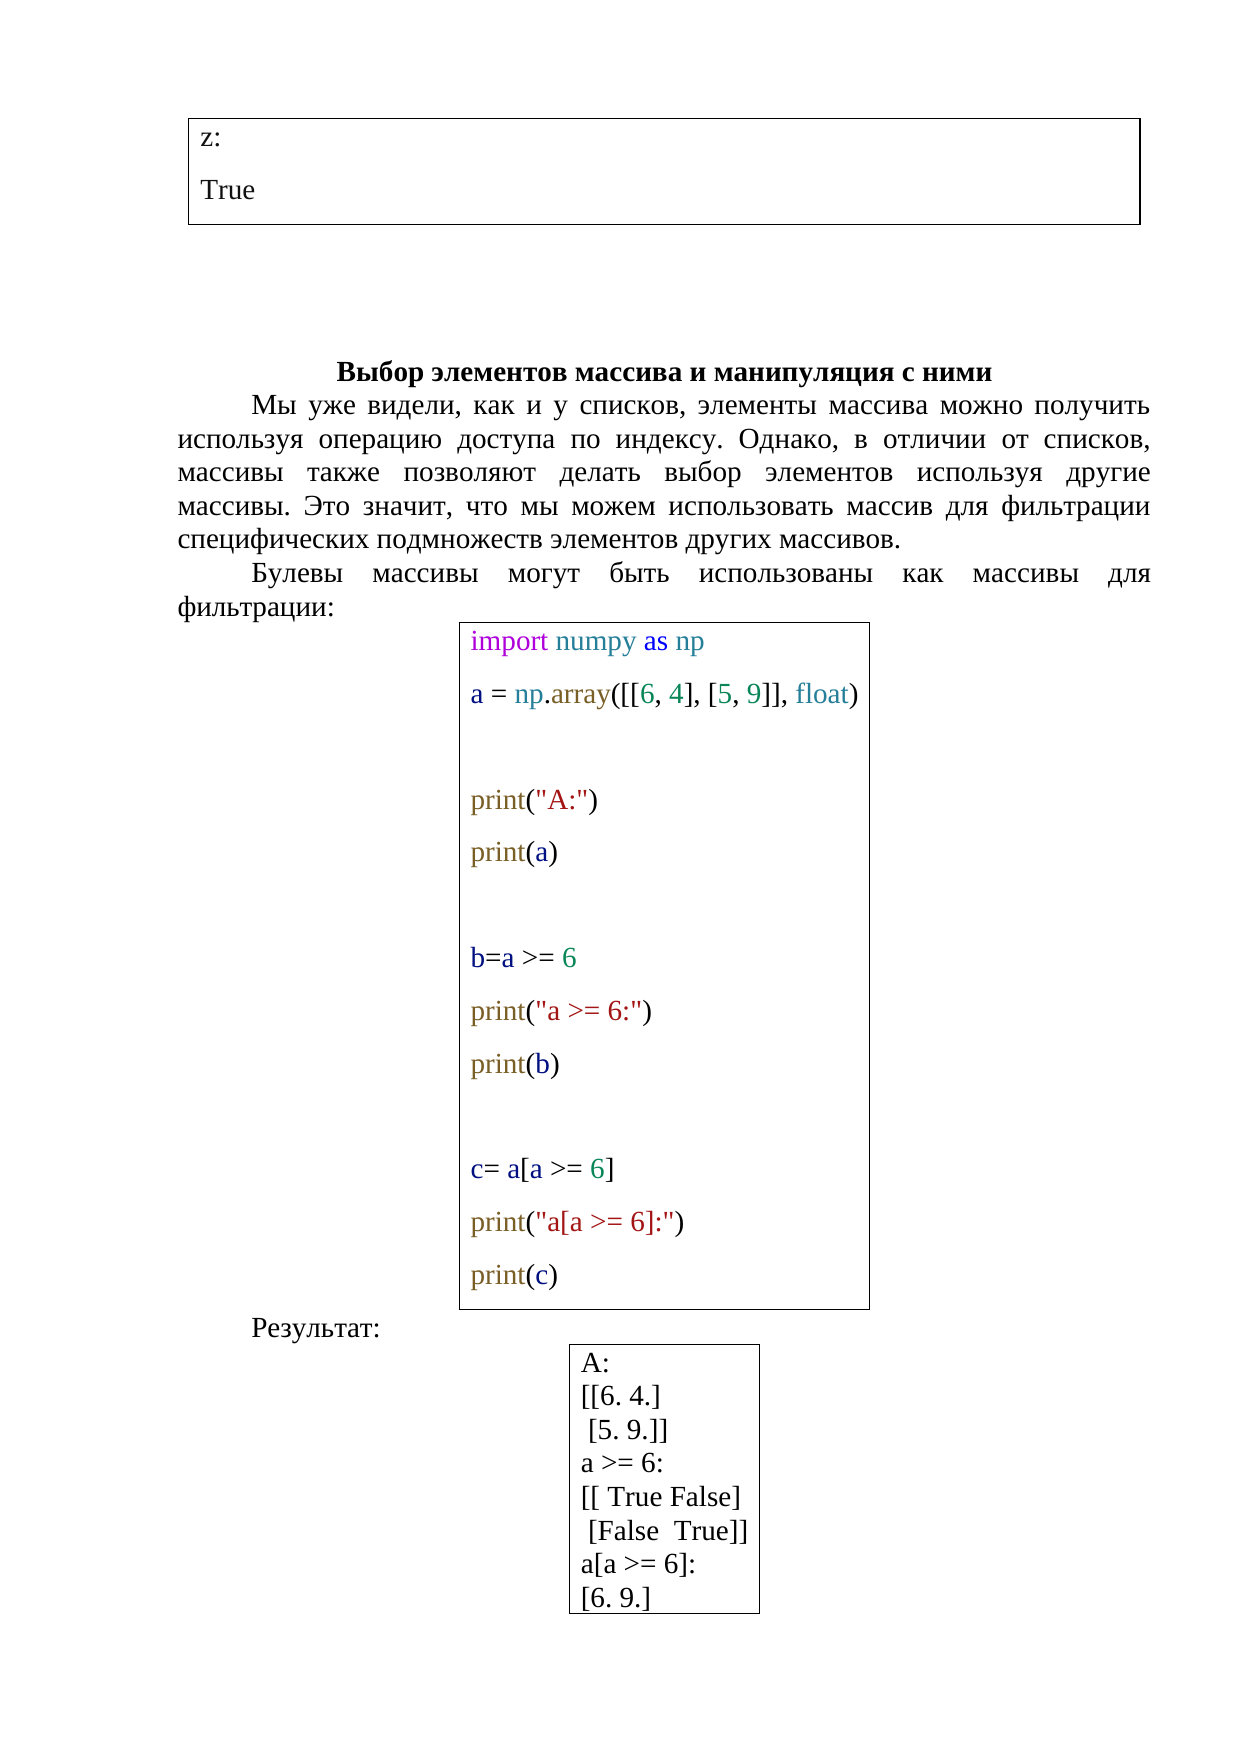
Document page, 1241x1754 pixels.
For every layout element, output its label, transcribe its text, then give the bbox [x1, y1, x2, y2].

table_header A: [[6. 4.] [5. 9.]] a >= 6: [[ True False] [False True]] a[a >= 6]: [6. 9.] [570, 1345, 759, 1613]
text Мы уже видели, как и у списков, элементы массива можно получить используя операцию доступа по индексу. Однако, в отличии от списков, массивы также позволяют делать выбор элементов используя другие массивы. Это значит, что мы можем использовать массив для фильтрации специфических подмножеств элементов других массивов. [177, 387, 1152, 555]
text Выбор элементов массива и манипуляция с ними [177, 354, 1152, 387]
text Булевы массивы могут быть использованы как массивы для фильтрации: [177, 555, 1152, 622]
table_header import numpy as np a = np.array([[6, 4], [5, 9]], float) print("A:") print(a) b=a >= 6 print("a >= 6:") print(b) c= a[a >= 6] print("a[a >= 6]:") print(c) [460, 623, 869, 1309]
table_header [189, 119, 1139, 224]
text Результат: [177, 1310, 1152, 1344]
